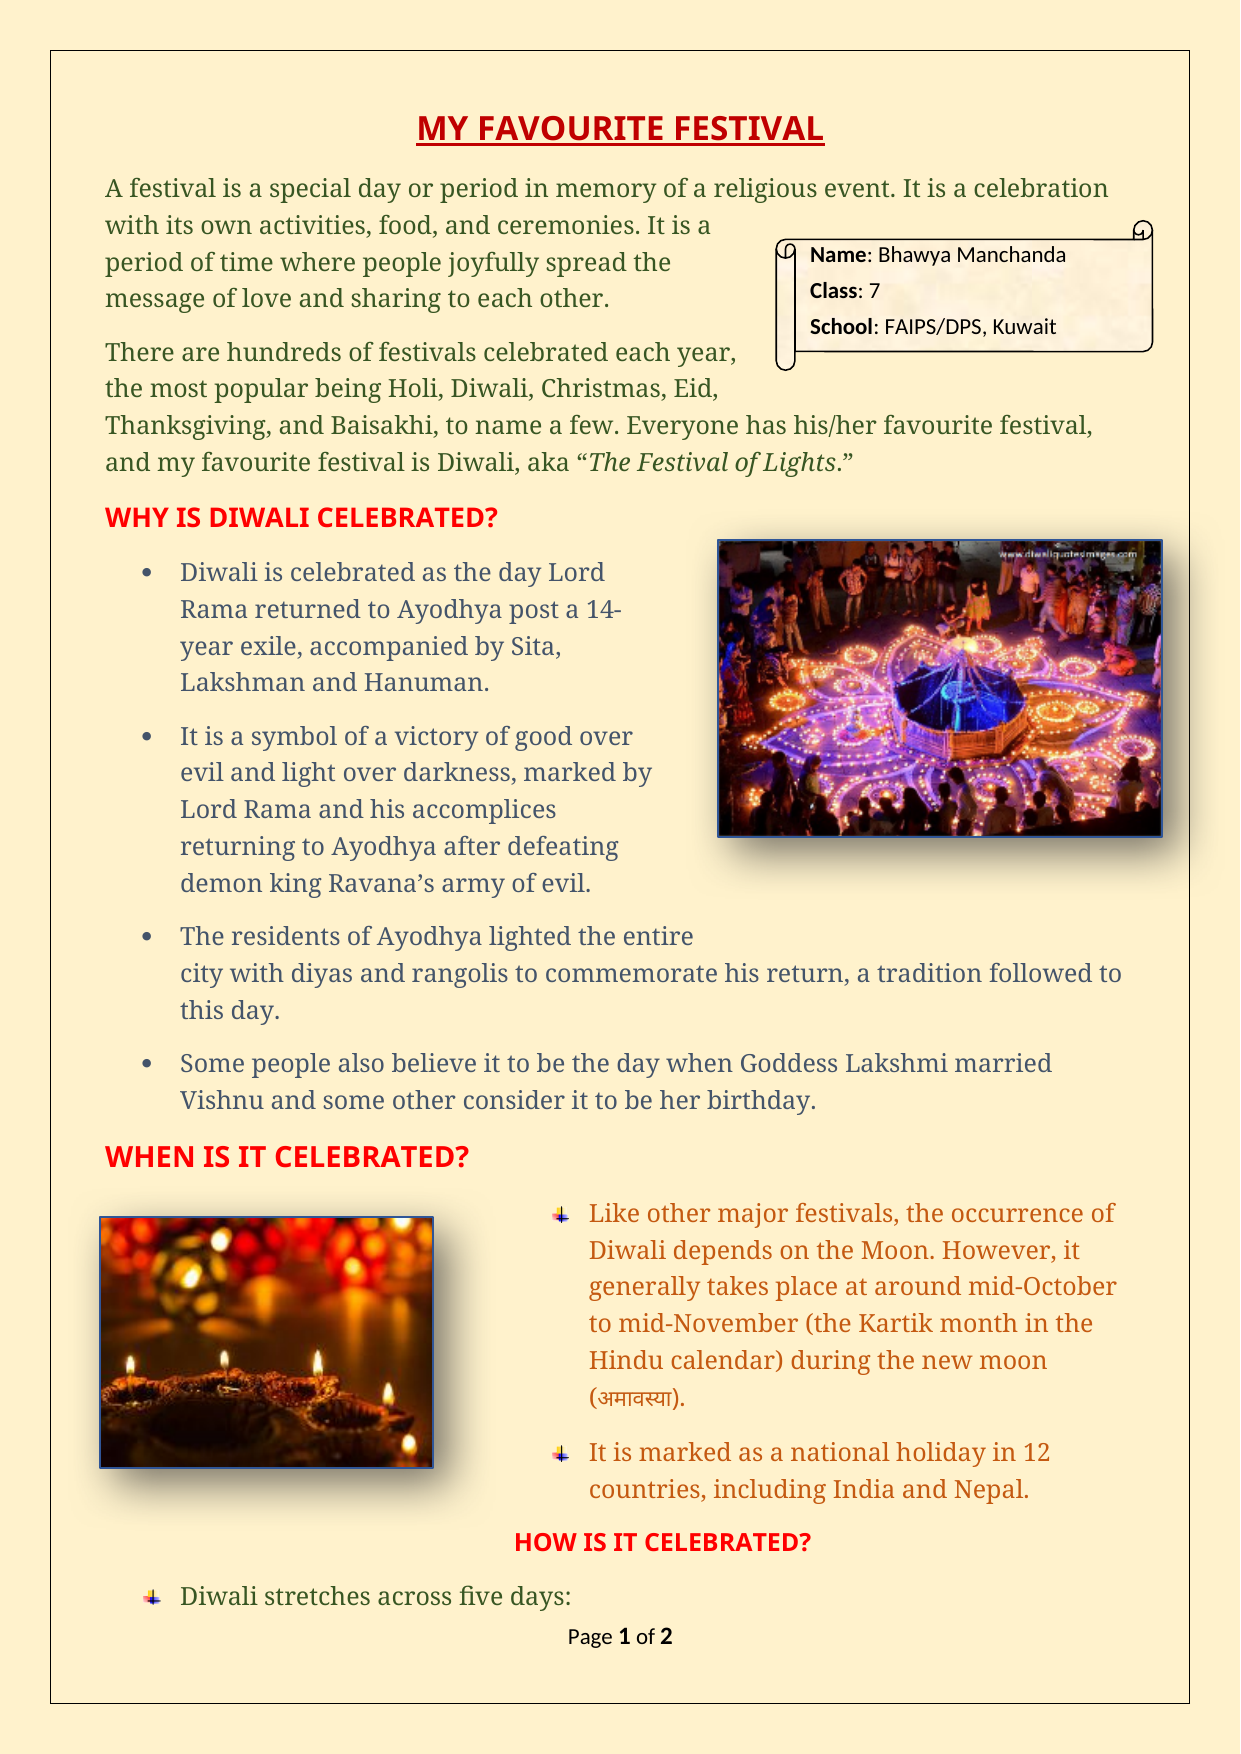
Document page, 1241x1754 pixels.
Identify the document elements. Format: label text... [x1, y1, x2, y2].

picture [719, 541, 1161, 836]
text HOW IS IT CELEBRATED? [105, 1525, 1135, 1559]
text A festival is a special day or period in memory of a religious event. It is a celebration with its own activities, food, and ceremonies. It is a period of time where people joyfully spread the message of love and sharing to each other. [105, 171, 1135, 315]
text WHEN IS IT CELEBRATED? [105, 1136, 1135, 1176]
picture [787, 246, 793, 256]
picture [143, 1588, 161, 1605]
picture [101, 1218, 432, 1467]
picture [778, 238, 1151, 350]
list It is a symbol of a victory of good over evil and light over darkness, marked by Lord Rama and his accomplices returning to Ayodhya after defeating demon king Ravana’s army of evil. [142, 718, 1135, 899]
picture [552, 1444, 569, 1462]
text There are hundreds of festivals celebrated each year, the most popular being Holi, Diwali, Christmas, Eid, Thanksgiving, and Baisakhi, to name a few. Everyone has his/her favourite festival, and my favourite festival is Diwali, aka “The Festival of Lights.” [105, 334, 1135, 479]
picture [552, 1205, 569, 1223]
list It is marked as a national holiday in 12 countries, including India and Nepal. [462, 1434, 1135, 1505]
text MY FAVOURITE FESTIVAL [105, 105, 1135, 150]
picture [778, 256, 794, 369]
list Some people also believe it to be the day when Goddess Lakshmi married Vishnu and some other consider it to be her birthday. [142, 1046, 1135, 1117]
list Diwali is celebrated as the day Lord Rama returned to Ayodhya post a 14-year exile, accompanied by Sita, Lakshman and Hanuman. [142, 554, 705, 699]
list Diwali stretches across five days: [142, 1578, 1135, 1612]
picture [1135, 222, 1151, 238]
text WHY IS DIWALI CELEBRATED? [105, 498, 1135, 535]
list The residents of Ayodhya lighted the entire city with diyas and rangolis to commemorate his return, a tradition followed to this day. [142, 919, 1135, 1026]
list Like other major festivals, the occurrence of Diwali depends on the Moon. However, it generally takes place at around mid-October to mid-November (the Kartik month in the Hindu calendar) during the new moon (अमावस्या). [142, 1196, 1135, 1415]
